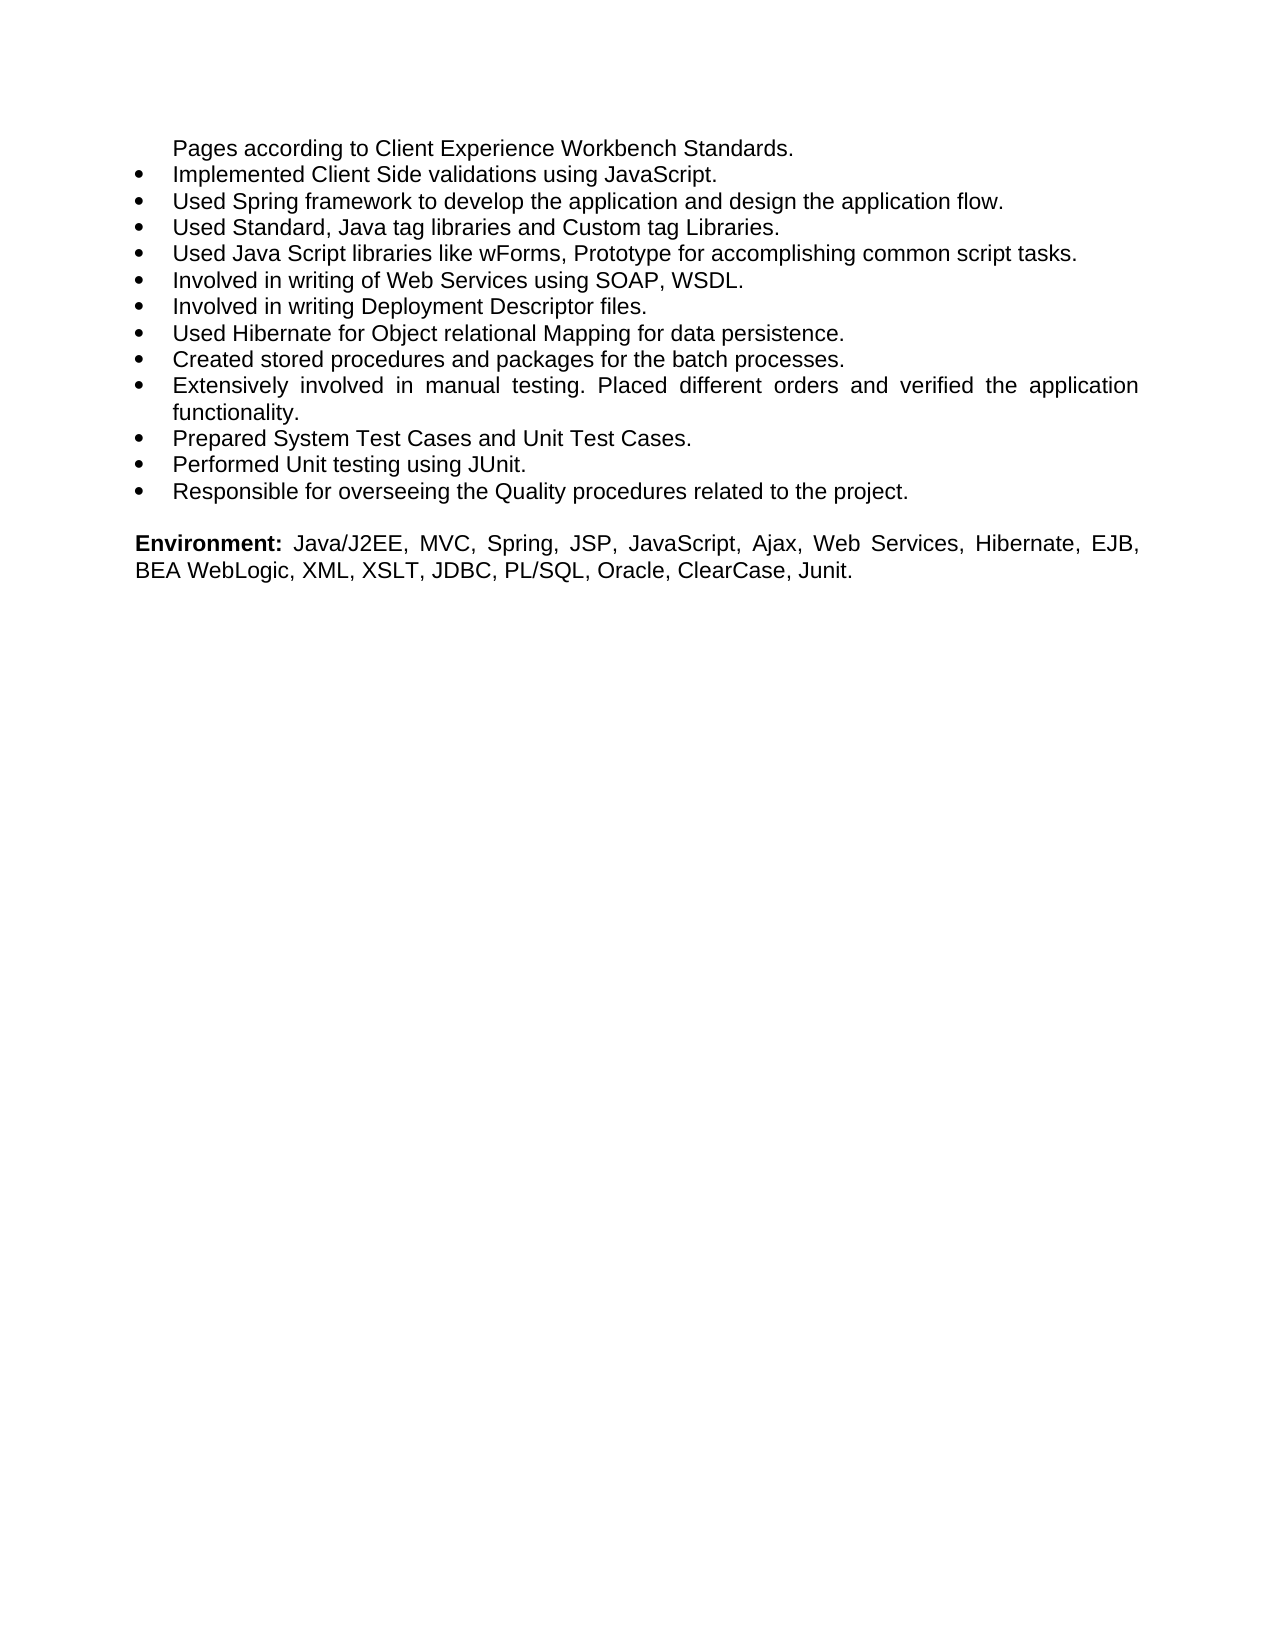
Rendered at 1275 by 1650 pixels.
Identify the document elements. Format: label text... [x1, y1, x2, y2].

list Responsible for overseeing the Quality procedures related to the project. [135, 478, 1140, 504]
list Used Spring framework to develop the application and design the application flow. [135, 188, 1140, 214]
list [135, 135, 1140, 161]
list Used Standard, Java tag libraries and Custom tag Libraries. [135, 214, 1140, 240]
list Created stored procedures and packages for the batch processes. [135, 346, 1140, 372]
list Performed Unit testing using JUnit. [135, 451, 1140, 478]
list Used Hibernate for Object relational Mapping for data persistence. [135, 319, 1140, 346]
list Prepared System Test Cases and Unit Test Cases. [135, 425, 1140, 451]
list Extensively involved in manual testing. Placed different orders and verified the application functionality. [135, 372, 1140, 425]
list Implemented Client Side validations using JavaScript. [135, 161, 1140, 188]
list Involved in writing of Web Services using SOAP, WSDL. [135, 267, 1140, 293]
text Environment: Java/J2EE, MVC, Spring, JSP, JavaScript, Ajax, Web Services, Hibernate, EJB, BEA WebLogic, XML, XSLT, JDBC, PL/SQL, Oracle, ClearCase, Junit. [135, 530, 1140, 583]
list Involved in writing Deployment Descriptor files. [135, 293, 1140, 319]
list Used Java Script libraries like wForms, Prototype for accomplishing common script tasks. [135, 240, 1140, 267]
